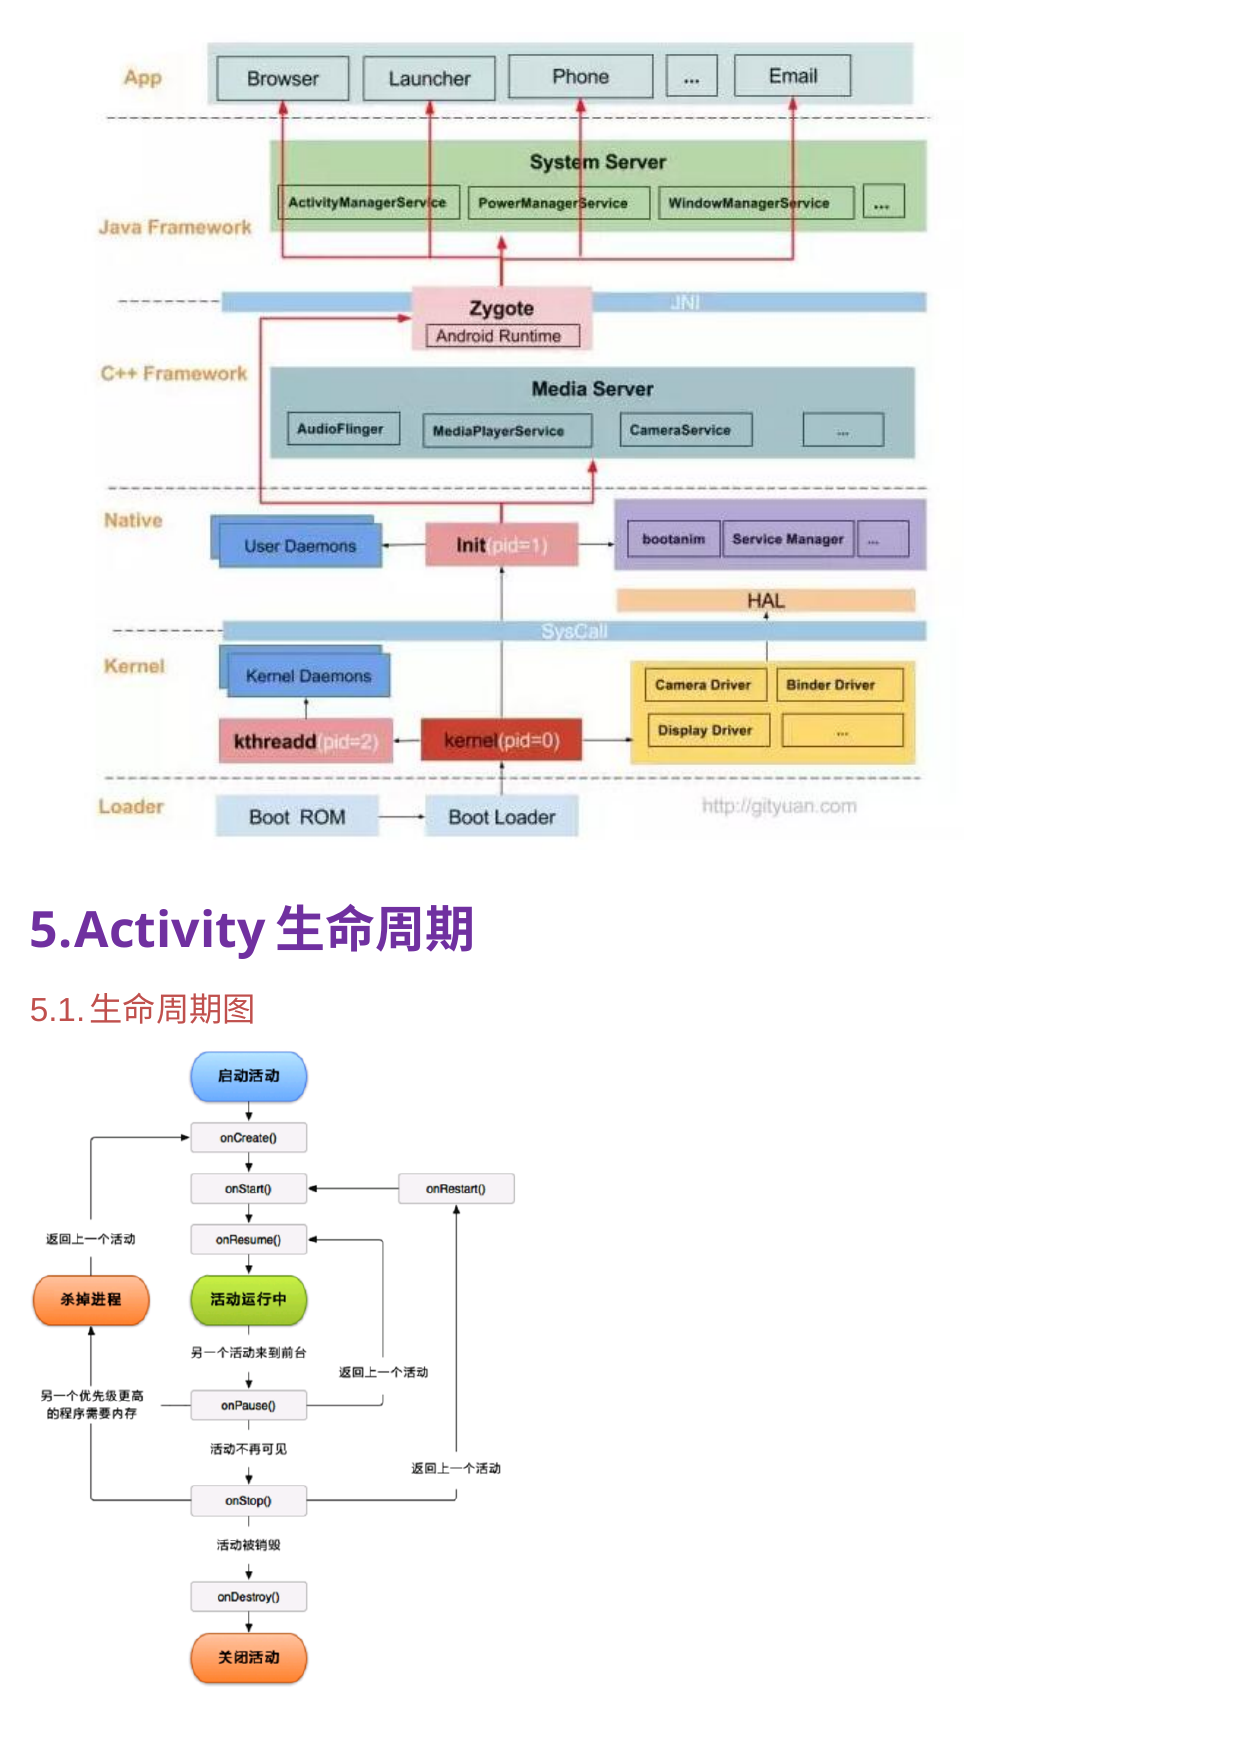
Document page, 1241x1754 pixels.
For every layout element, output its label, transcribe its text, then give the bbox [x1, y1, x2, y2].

subtitle Activity生命周期 [29, 877, 1211, 974]
picture [73, 32, 964, 850]
subtitle 生命周期图 [29, 974, 1211, 1039]
picture [29, 1039, 517, 1694]
